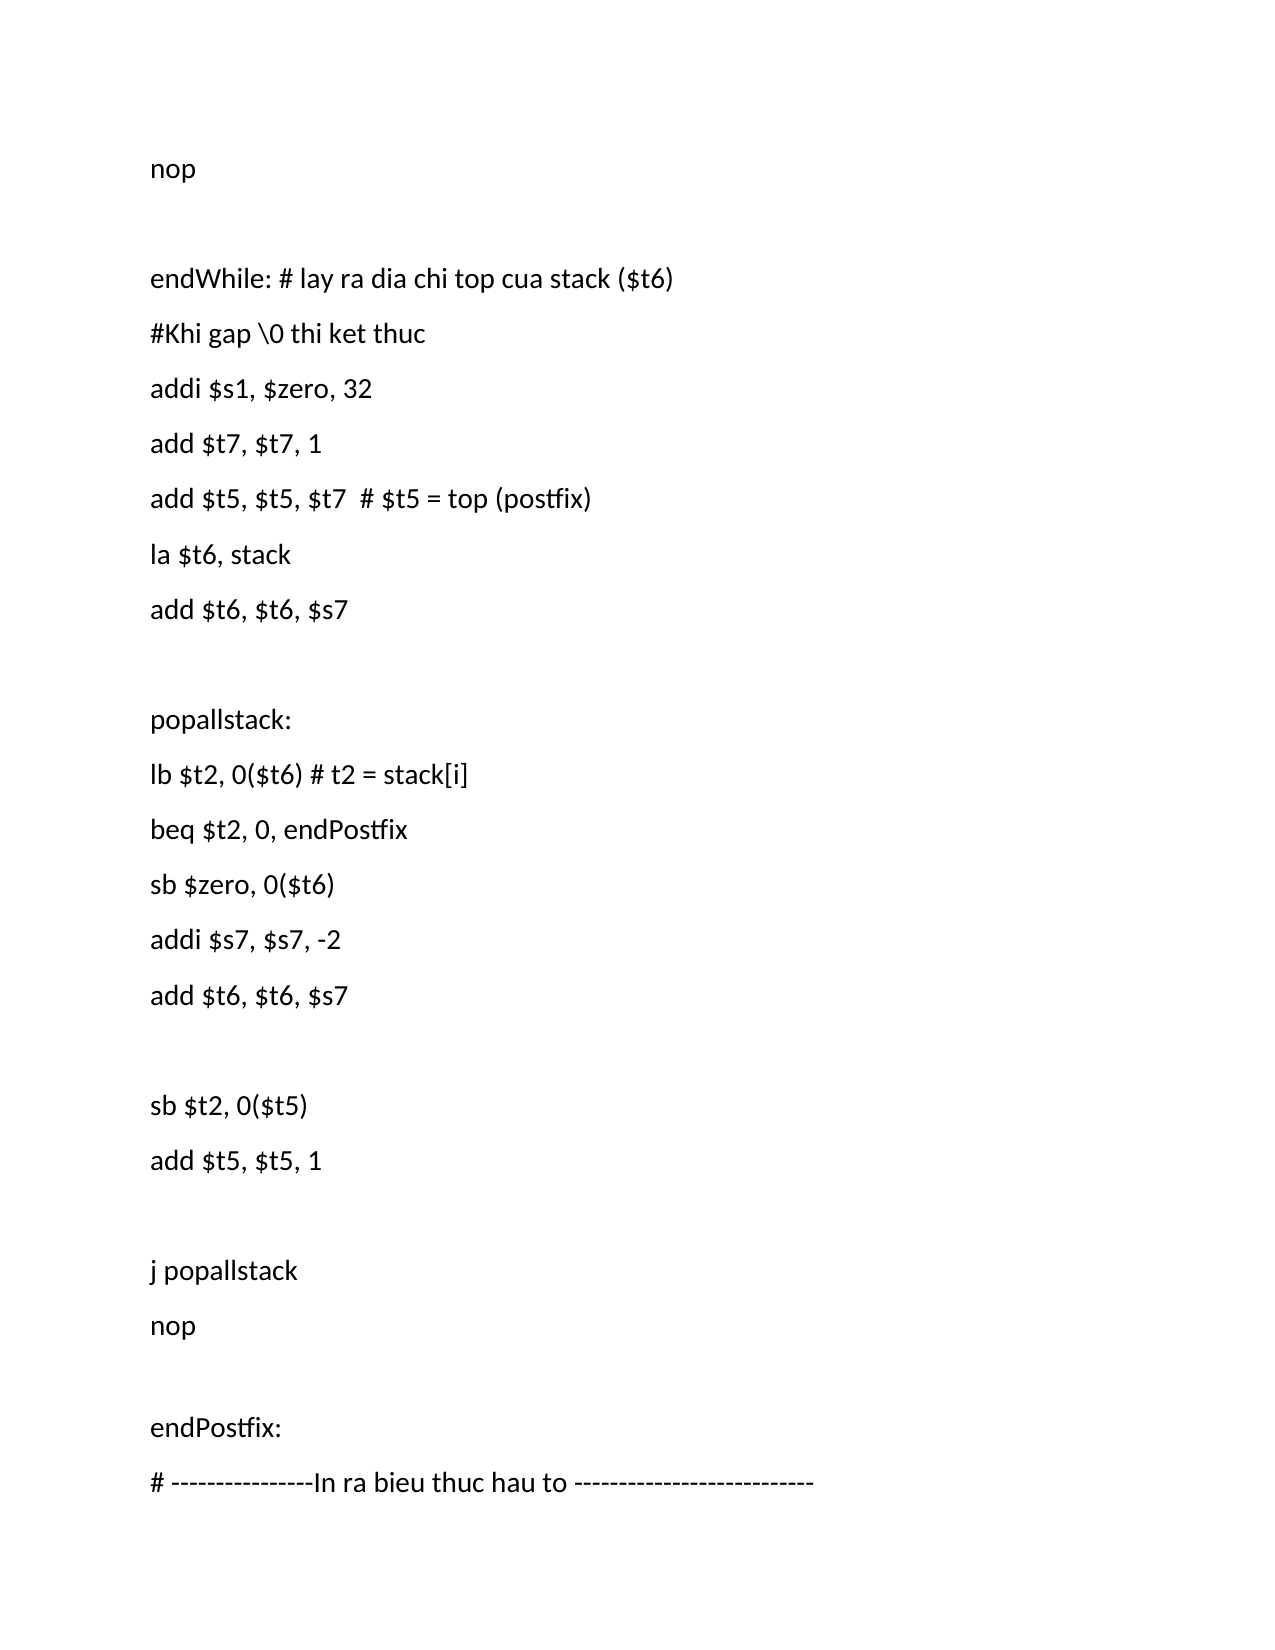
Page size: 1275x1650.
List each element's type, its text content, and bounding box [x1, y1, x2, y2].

text j popallstack [150, 1252, 1125, 1288]
text nop [150, 150, 1125, 186]
text nop [150, 1307, 1125, 1343]
text endPostfix: [150, 1409, 1125, 1445]
text #Khi gap \0 thi ket thuc [150, 315, 1125, 351]
text sb $t2, 0($t5) [150, 1087, 1125, 1122]
text popallstack: [150, 701, 1125, 737]
text add $t7, $t7, 1 [150, 426, 1125, 461]
text # ----------------In ra bieu thuc hau to --------------------------- [150, 1464, 1125, 1500]
text add $t5, $t5, 1 [150, 1142, 1125, 1177]
text add $t6, $t6, $s7 [150, 591, 1125, 626]
text addi $s1, $zero, 32 [150, 370, 1125, 406]
text la $t6, stack [150, 536, 1125, 571]
text endWhile: # lay ra dia chi top cua stack ($t6) [150, 260, 1125, 296]
text lb $t2, 0($t6) # t2 = stack[i] [150, 756, 1125, 792]
text sb $zero, 0($t6) [150, 866, 1125, 902]
text addi $s7, $s7, -2 [150, 921, 1125, 957]
text add $t6, $t6, $s7 [150, 977, 1125, 1012]
text add $t5, $t5, $t7 # $t5 = top (postfix) [150, 481, 1125, 516]
text beq $t2, 0, endPostfix [150, 811, 1125, 847]
